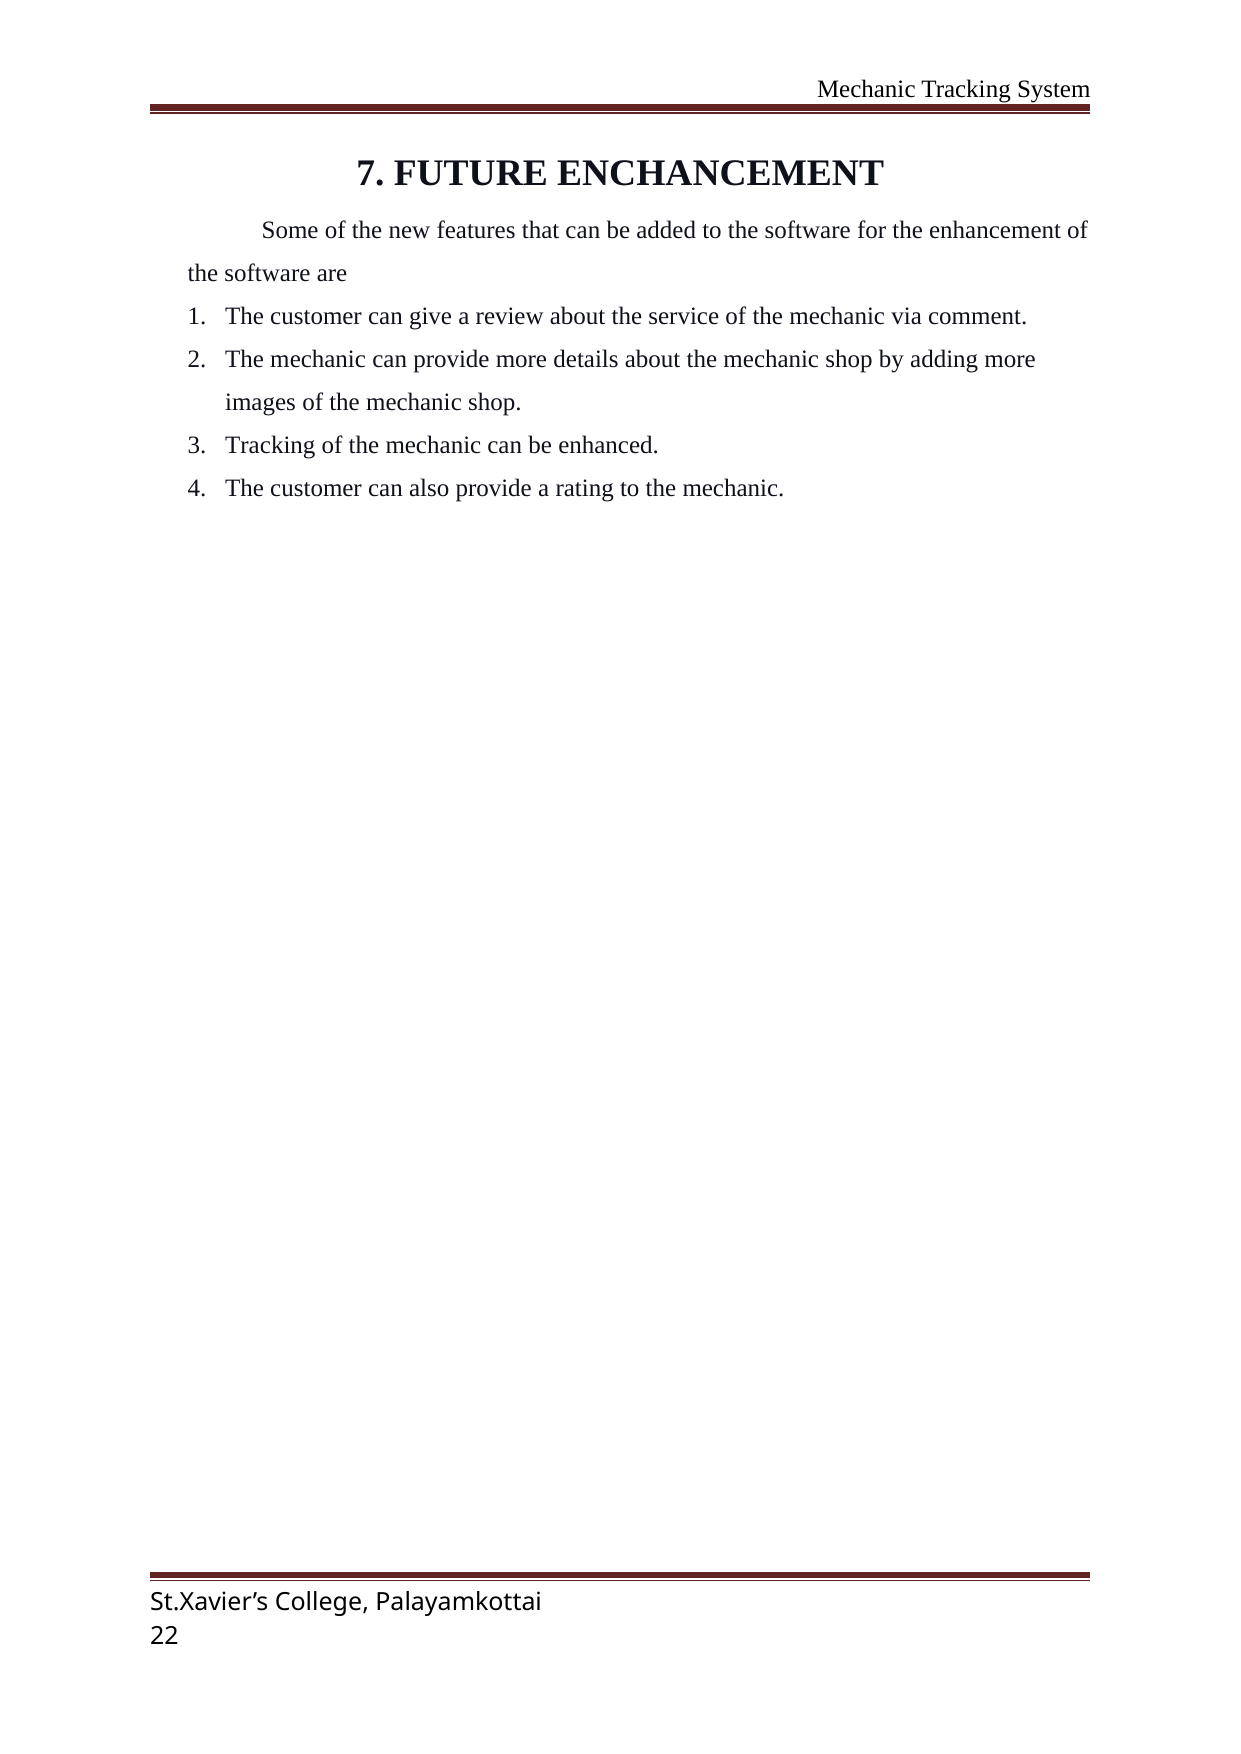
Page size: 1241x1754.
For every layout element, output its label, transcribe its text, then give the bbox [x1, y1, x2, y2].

list Tracking of the mechanic can be enhanced. [187, 430, 1090, 459]
list The customer can also provide a rating to the mechanic. [187, 473, 1090, 502]
list The customer can give a review about the service of the mechanic via comment. [187, 301, 1090, 330]
list The mechanic can provide more details about the mechanic shop by adding more images of the mechanic shop. [187, 344, 1090, 416]
text 7. FUTURE ENCHANCEMENT [150, 150, 1090, 193]
text Some of the new features that can be added to the software for the enhancement of the software are [187, 215, 1090, 287]
